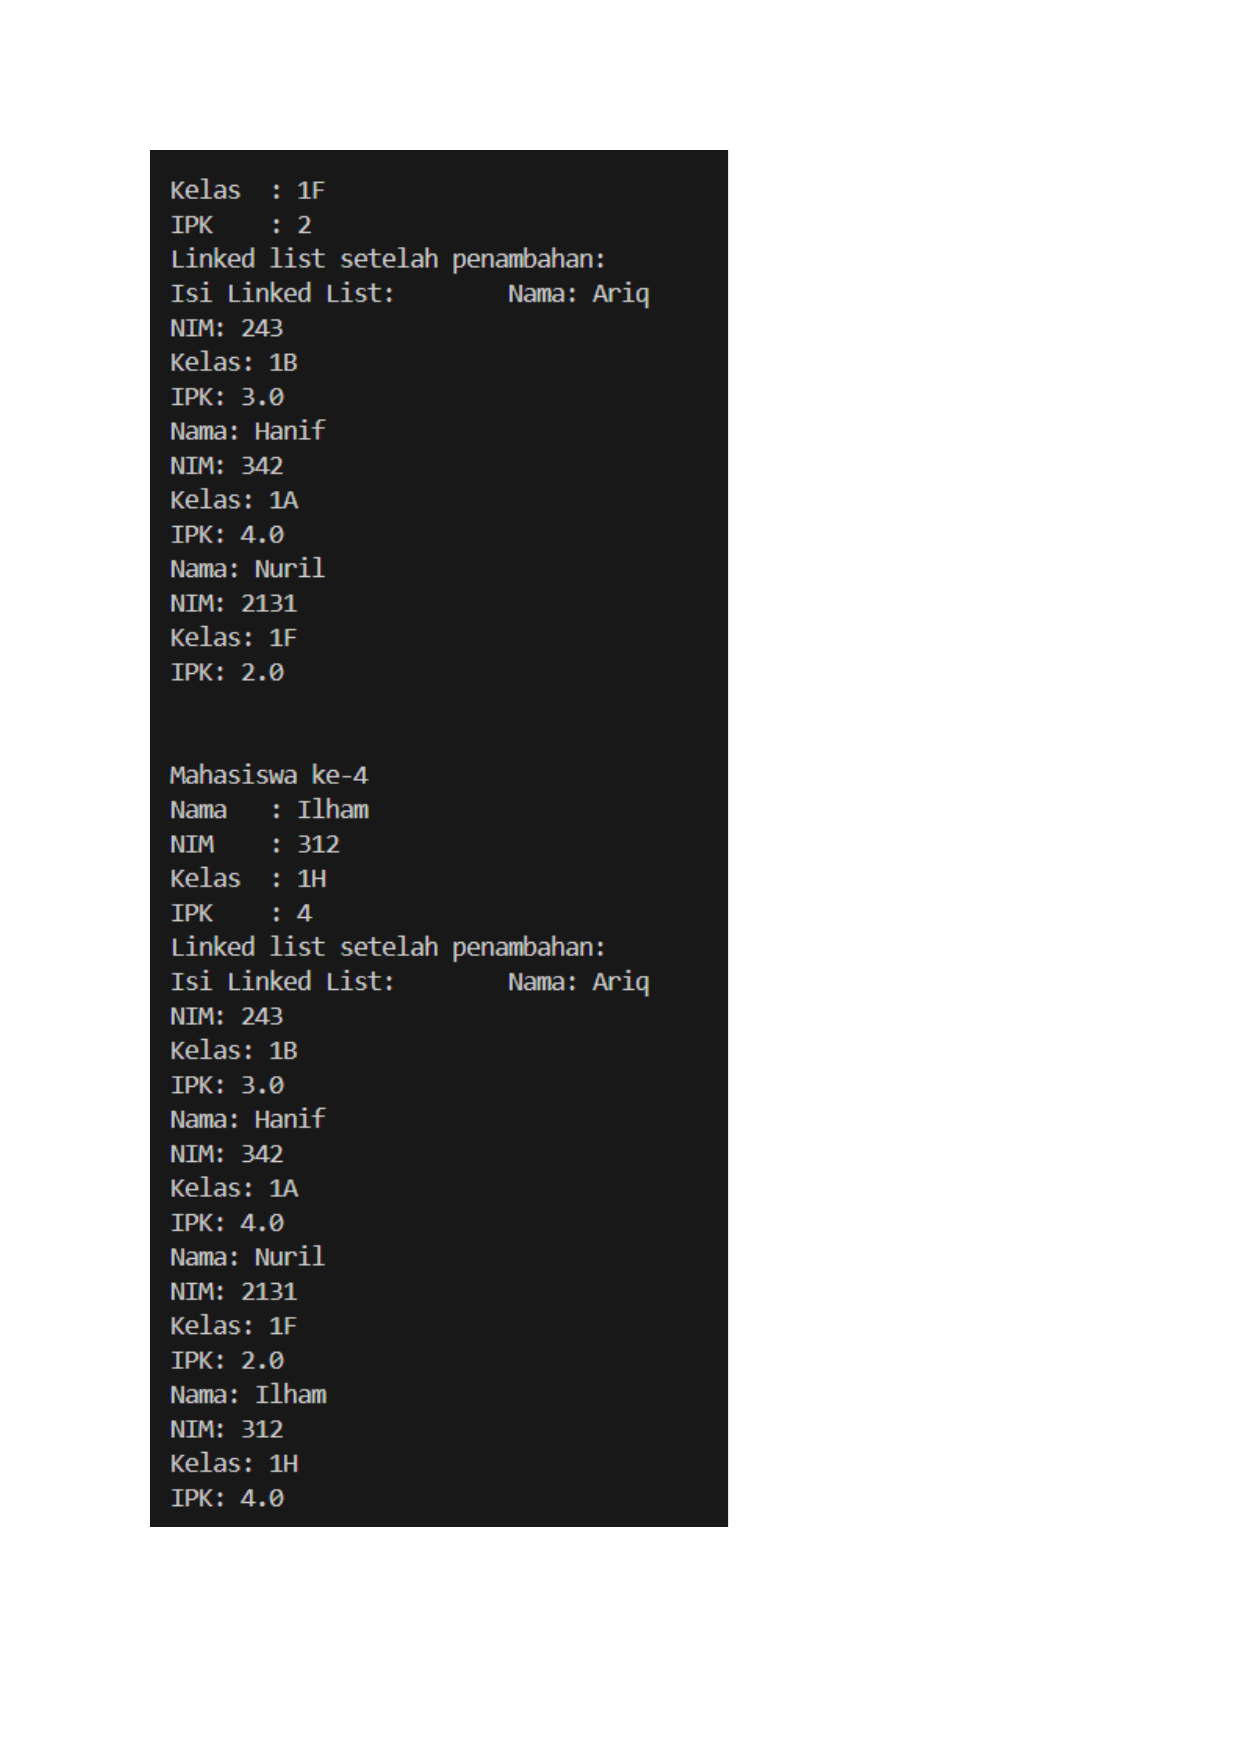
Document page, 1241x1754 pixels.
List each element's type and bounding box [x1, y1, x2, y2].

picture [150, 150, 729, 1527]
